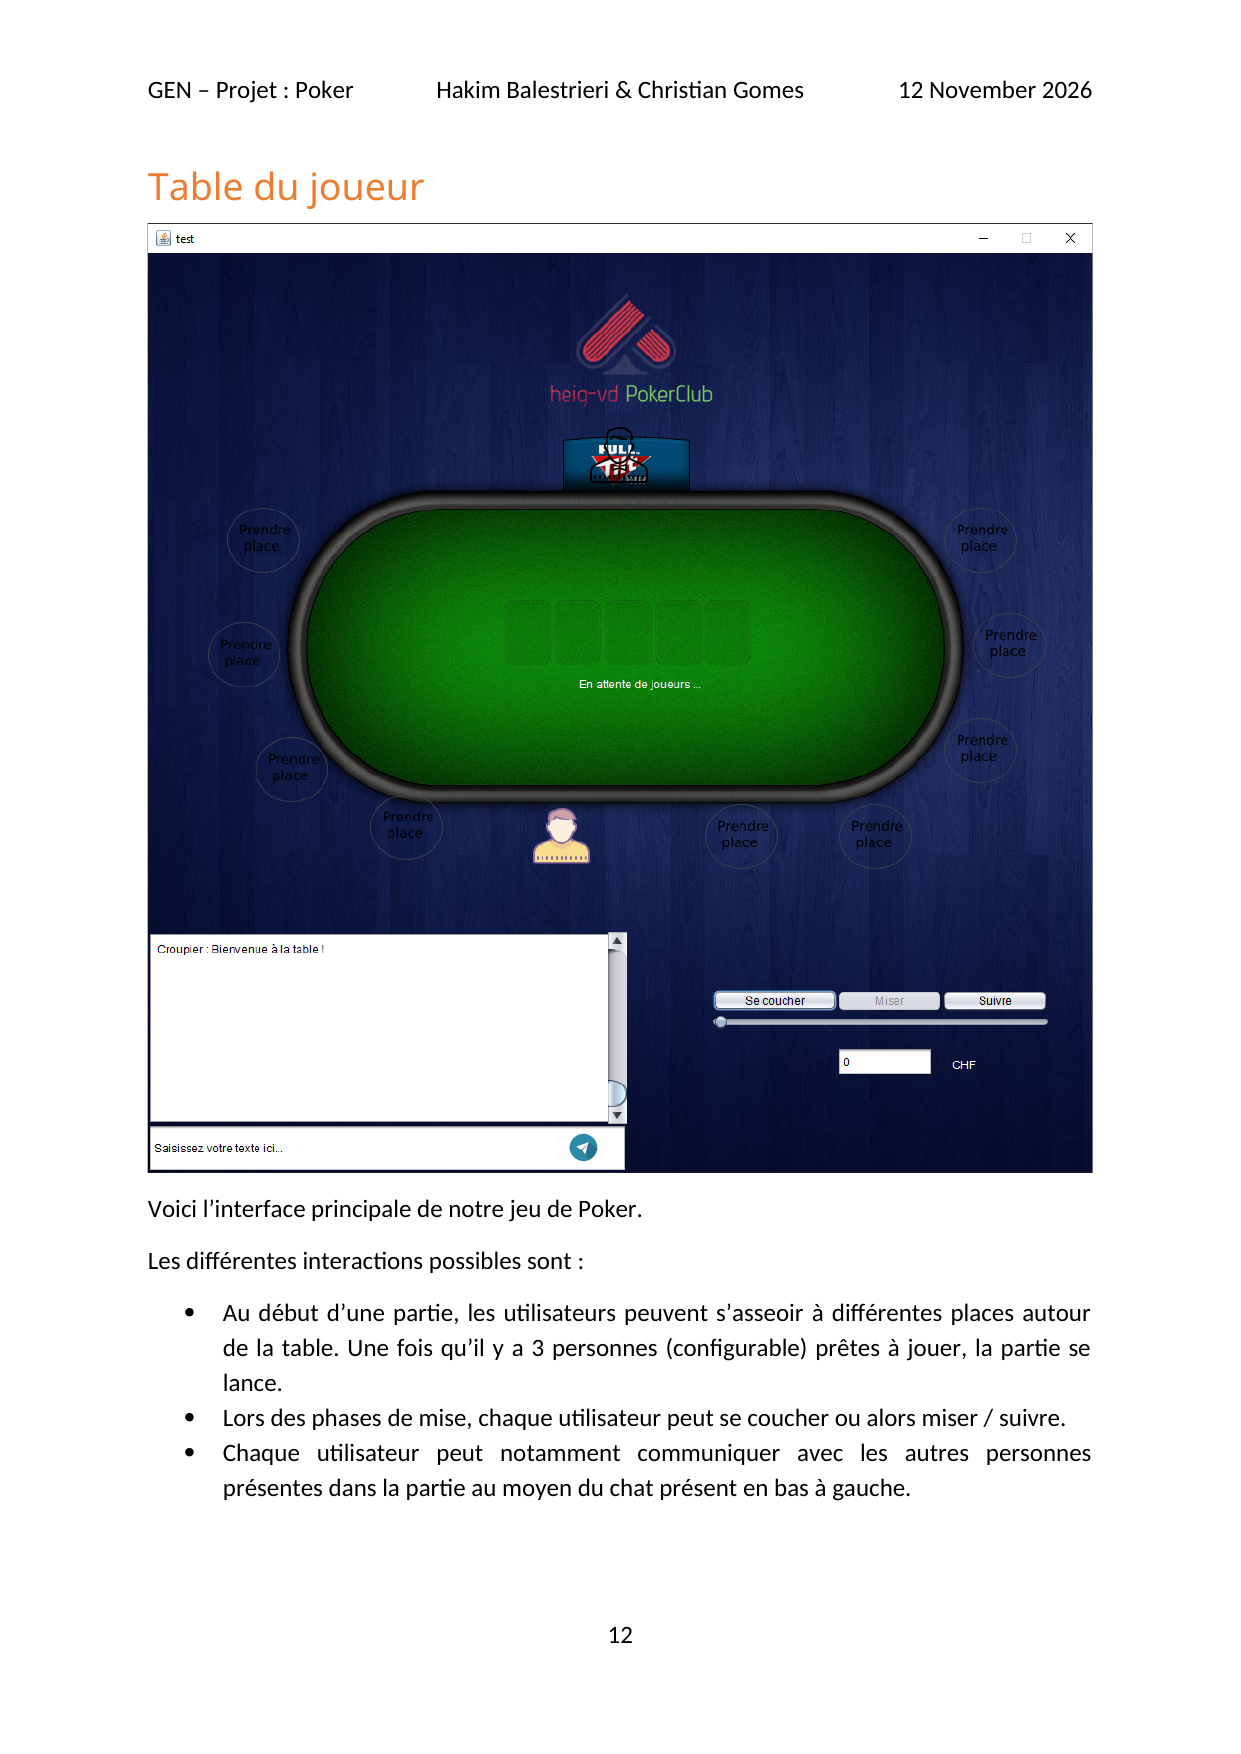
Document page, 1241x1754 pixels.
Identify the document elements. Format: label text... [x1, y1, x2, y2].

list Chaque utilisateur peut notamment communiquer avec les autres personnes présentes dans la partie au moyen du chat présent en bas à gauche. [185, 1437, 1093, 1502]
list Lors des phases de mise, chaque utilisateur peut se coucher ou alors miser / suivre. [185, 1402, 1093, 1432]
list Au début d’une partie, les utilisateurs peuvent s’asseoir à différentes places autour de la table. Une fois qu’il y a 3 personnes (configurable) prêtes à jouer, la partie se lance. [185, 1297, 1093, 1397]
text Les différentes interactions possibles sont : [148, 1245, 1093, 1276]
text Voici l’interface principale de notre jeu de Poker. [148, 1194, 1093, 1224]
picture [147, 223, 1093, 1173]
subtitle Table du joueur [148, 160, 1093, 211]
